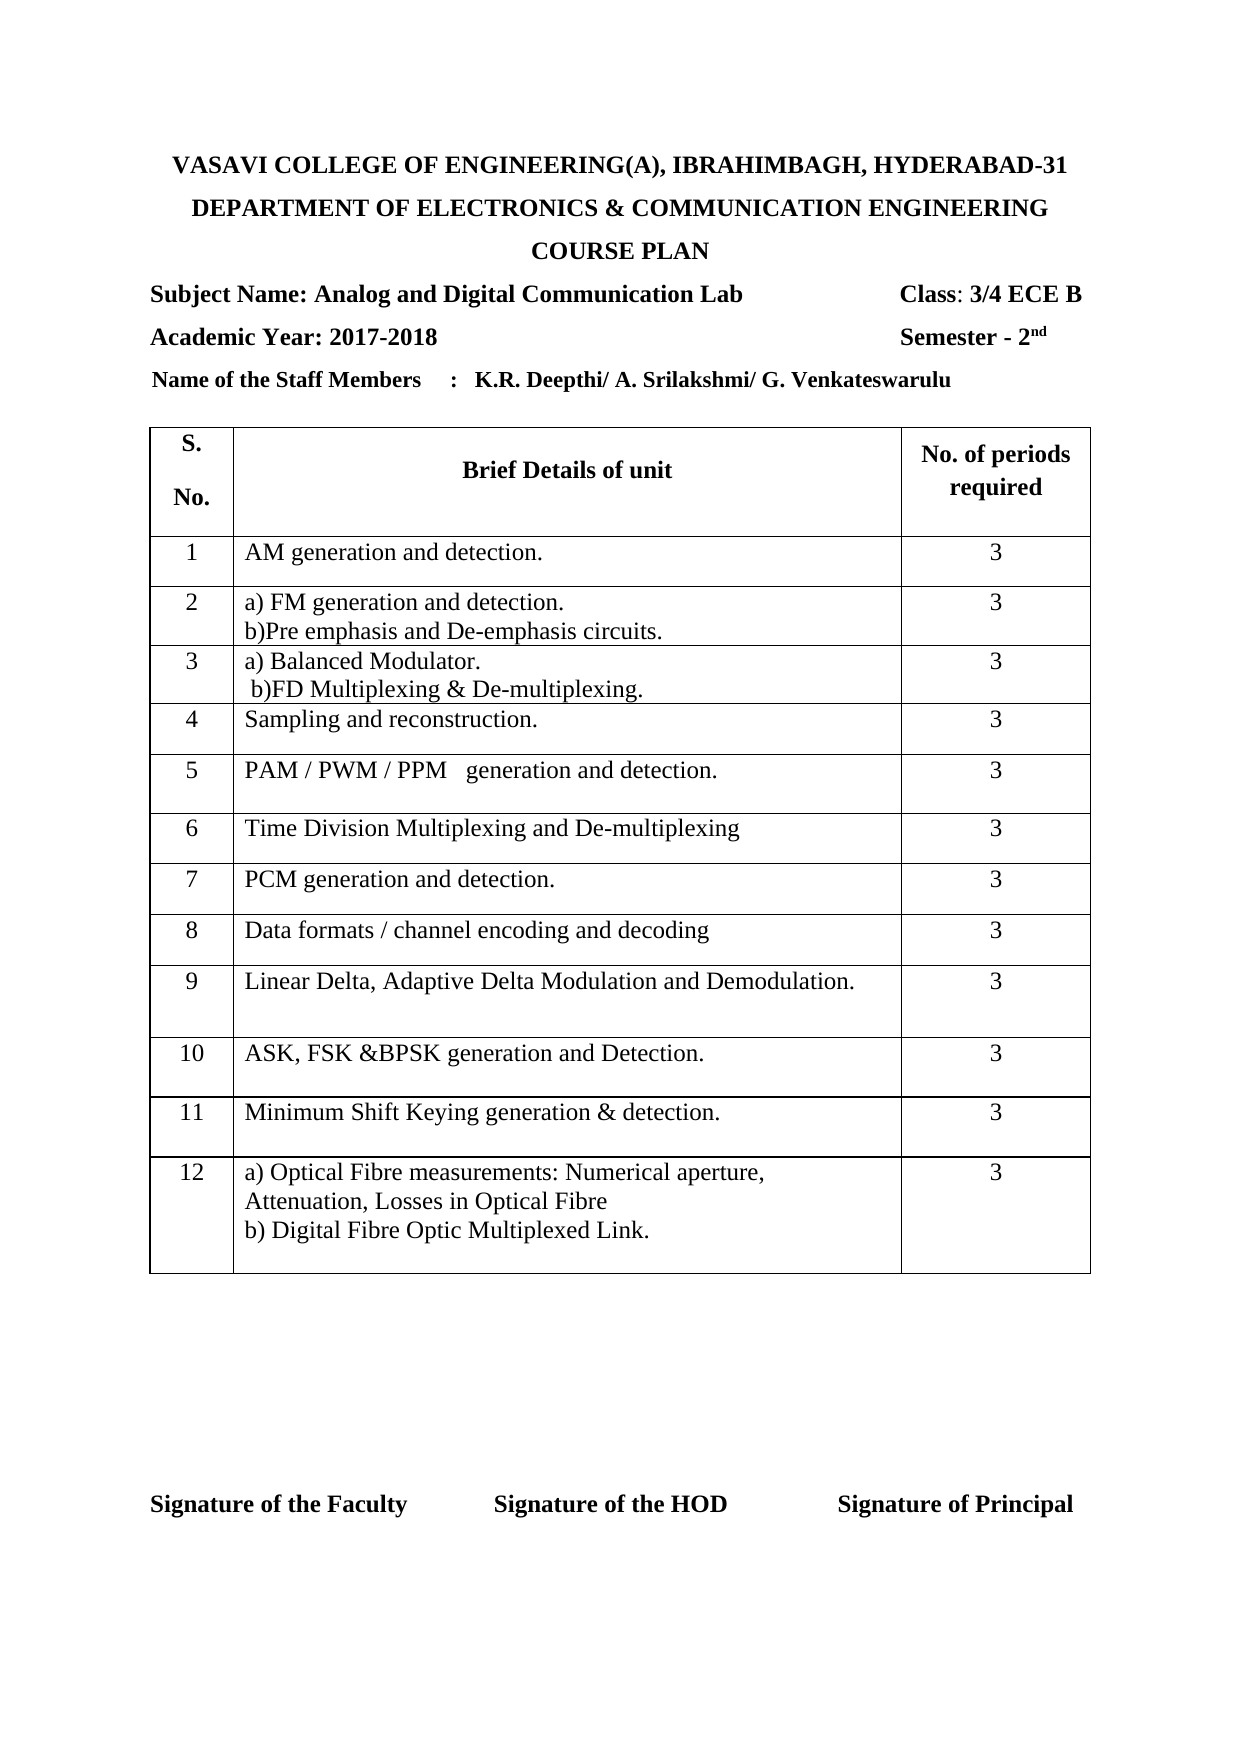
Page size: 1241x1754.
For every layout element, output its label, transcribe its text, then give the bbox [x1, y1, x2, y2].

table_cell 5 [151, 755, 233, 812]
text COURSE PLAN [150, 236, 1090, 265]
table_cell 7 [151, 864, 233, 914]
table_cell Sampling and reconstruction. [234, 704, 901, 754]
text DEPARTMENT OF ELECTRONICS & COMMUNICATION ENGINEERING [150, 193, 1090, 222]
table_cell Time Division Multiplexing and De-multiplexing [234, 814, 901, 863]
table_header S. No. [151, 428, 233, 536]
table_cell 3 [902, 587, 1090, 645]
table_cell 3 [902, 1038, 1090, 1096]
table_cell PAM / PWM / PPM generation and detection. [234, 755, 901, 812]
text Signature of the Faculty Signature of the HOD Signature of Principal [150, 1489, 1090, 1518]
text Name of the Staff Members : K.R. Deepthi/ A. Srilakshmi/ G. Venkateswarulu [120, 366, 1120, 392]
table_cell a) FM generation and detection. b)Pre emphasis and De-emphasis circuits. [234, 587, 901, 645]
text Subject Name: Analog and Digital Communication Lab Class: 3/4 ECE B [150, 279, 1090, 308]
table_header Brief Details of unit [234, 428, 901, 536]
table_cell 10 [151, 1038, 233, 1096]
table_cell 3 [151, 646, 233, 703]
table_cell 3 [902, 537, 1090, 586]
table_header No. of periods required [902, 428, 1090, 536]
table_cell AM generation and detection. [234, 537, 901, 586]
table_cell 3 [902, 864, 1090, 914]
table_cell PCM generation and detection. [234, 864, 901, 914]
table_cell Data formats / channel encoding and decoding [234, 915, 901, 965]
table_cell 3 [902, 915, 1090, 965]
table_cell 12 [151, 1158, 233, 1272]
table_cell 3 [902, 704, 1090, 754]
text Academic Year: 2017-2018 Semester - 2nd [150, 322, 1090, 351]
table_cell Linear Delta, Adaptive Delta Modulation and Demodulation. [234, 966, 901, 1037]
table_cell 3 [902, 755, 1090, 812]
table_cell 3 [902, 1098, 1090, 1156]
text VASAVI COLLEGE OF ENGINEERING(A), IBRAHIMBAGH, HYDERABAD-31 [150, 150, 1090, 179]
table_cell 2 [151, 587, 233, 645]
table_cell 8 [151, 915, 233, 965]
table_cell Minimum Shift Keying generation & detection. [234, 1098, 901, 1156]
table_cell 9 [151, 966, 233, 1037]
table_cell ASK, FSK &BPSK generation and Detection. [234, 1038, 901, 1096]
table_cell 11 [151, 1098, 233, 1156]
table_cell 3 [902, 1158, 1090, 1272]
table_cell 1 [151, 537, 233, 586]
table_cell 4 [151, 704, 233, 754]
table_cell a) Balanced Modulator. b)FD Multiplexing & De-multiplexing. [234, 646, 901, 703]
table_cell 6 [151, 814, 233, 863]
table_cell 3 [902, 966, 1090, 1037]
table_cell 3 [902, 646, 1090, 703]
table_cell a) Optical Fibre measurements: Numerical aperture, Attenuation, Losses in Optical Fibre b) Digital Fibre Optic Multiplexed Link. [234, 1158, 901, 1272]
table_cell 3 [902, 814, 1090, 863]
